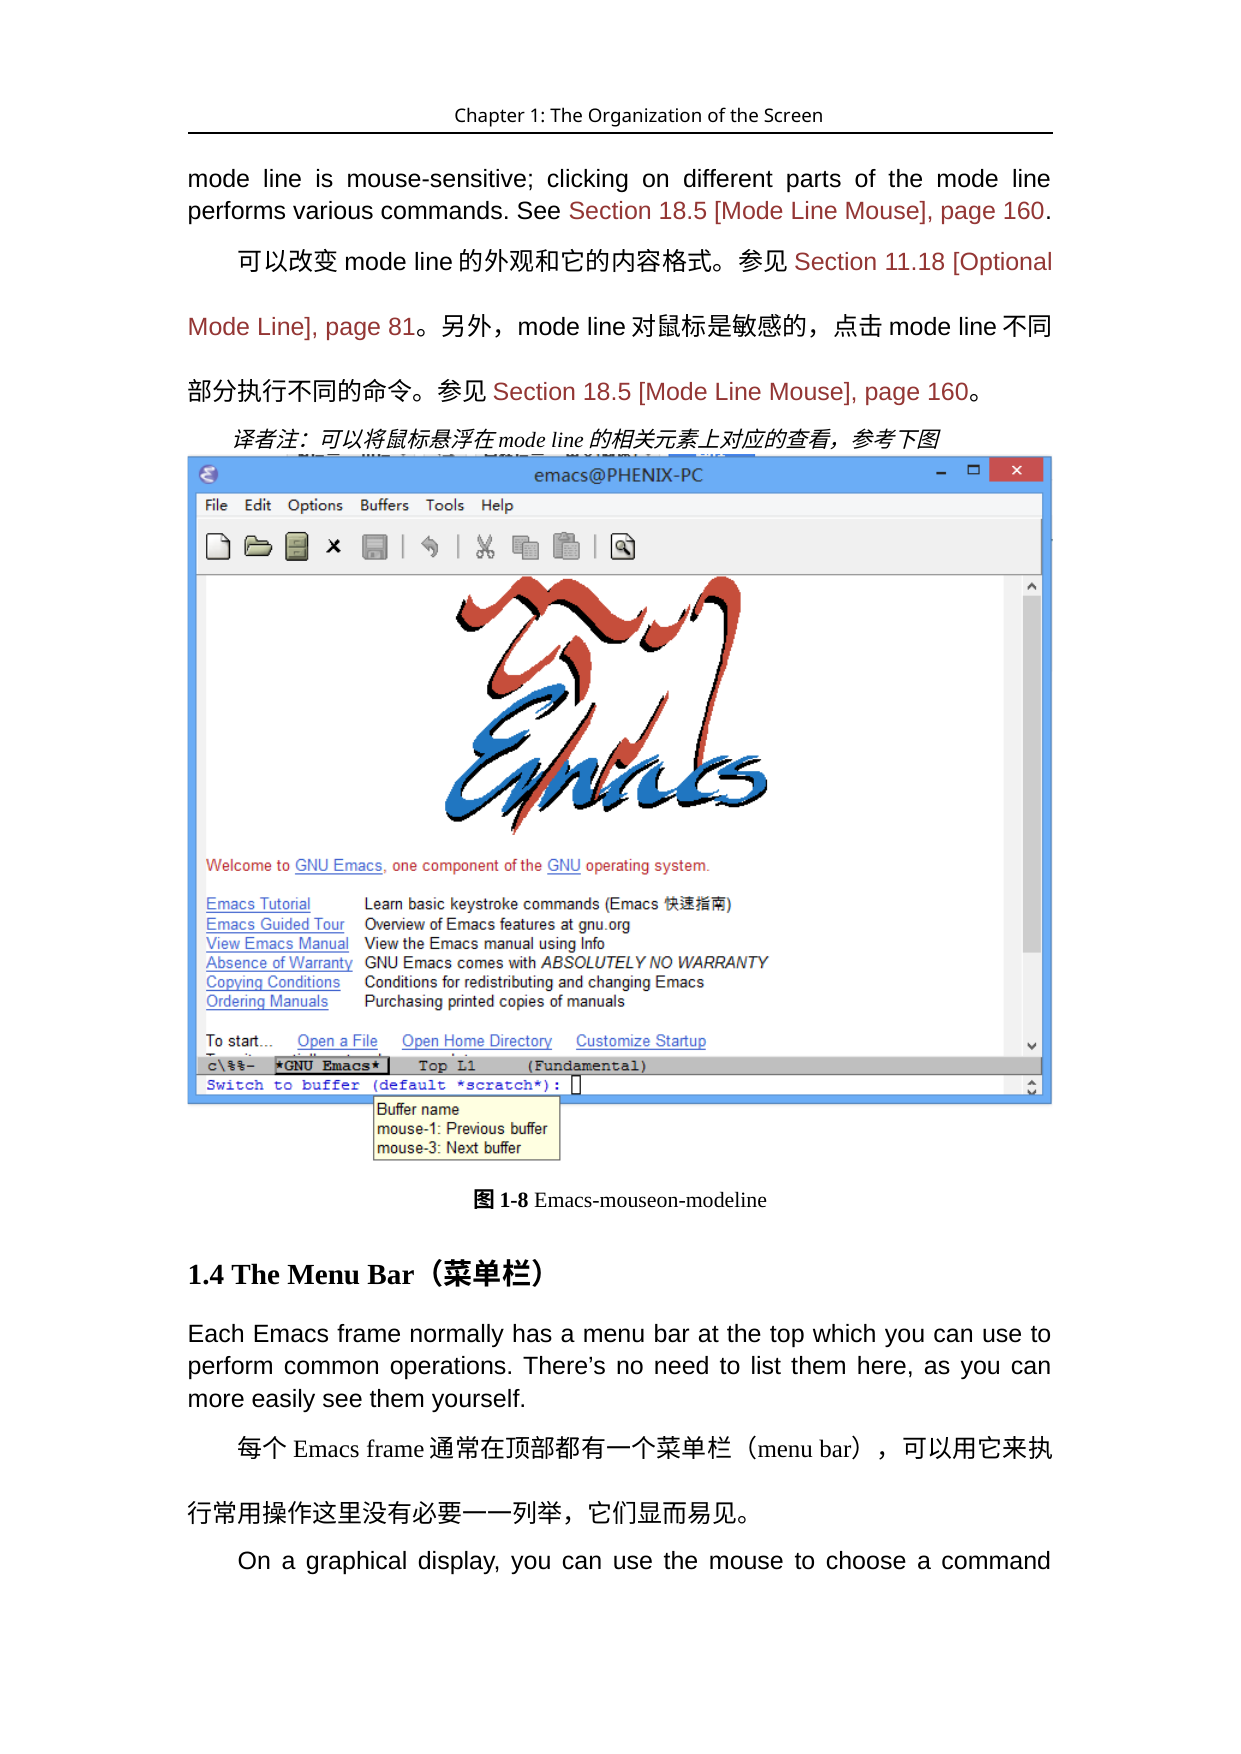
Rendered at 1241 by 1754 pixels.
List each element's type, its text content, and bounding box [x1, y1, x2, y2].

text Each Emacs frame normally has a menu bar at the top which you can use to perform common operations. There’s no need to list them here, as you can more easily see them yourself. [187, 1317, 1053, 1414]
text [187, 1544, 1053, 1577]
subtitle The Menu Bar（菜单栏） [187, 1239, 1053, 1304]
text 每个Emacs frame通常在顶部都有一个菜单栏（menu bar），可以用它来执行常用操作这里没有必要一一列举，它们显而易见。 [187, 1414, 1053, 1544]
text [187, 162, 1053, 227]
text 译者注：可以将鼠标悬浮在mode line的相关元素上对应的查看，参考下图 [187, 422, 1053, 454]
text 可以改变mode line的外观和它的内容格式。参见Section 11.18 [Optional Mode Line], page 81。另外，mode line对鼠标是敏感的，点击mode line不同部分执行不同的命令。参见Section 18.5 [Mode Line Mouse], page 160。 [187, 227, 1053, 422]
picture [187, 454, 1053, 1163]
text 图1-8 Emacs-mouseon-modeline [187, 1182, 1053, 1214]
